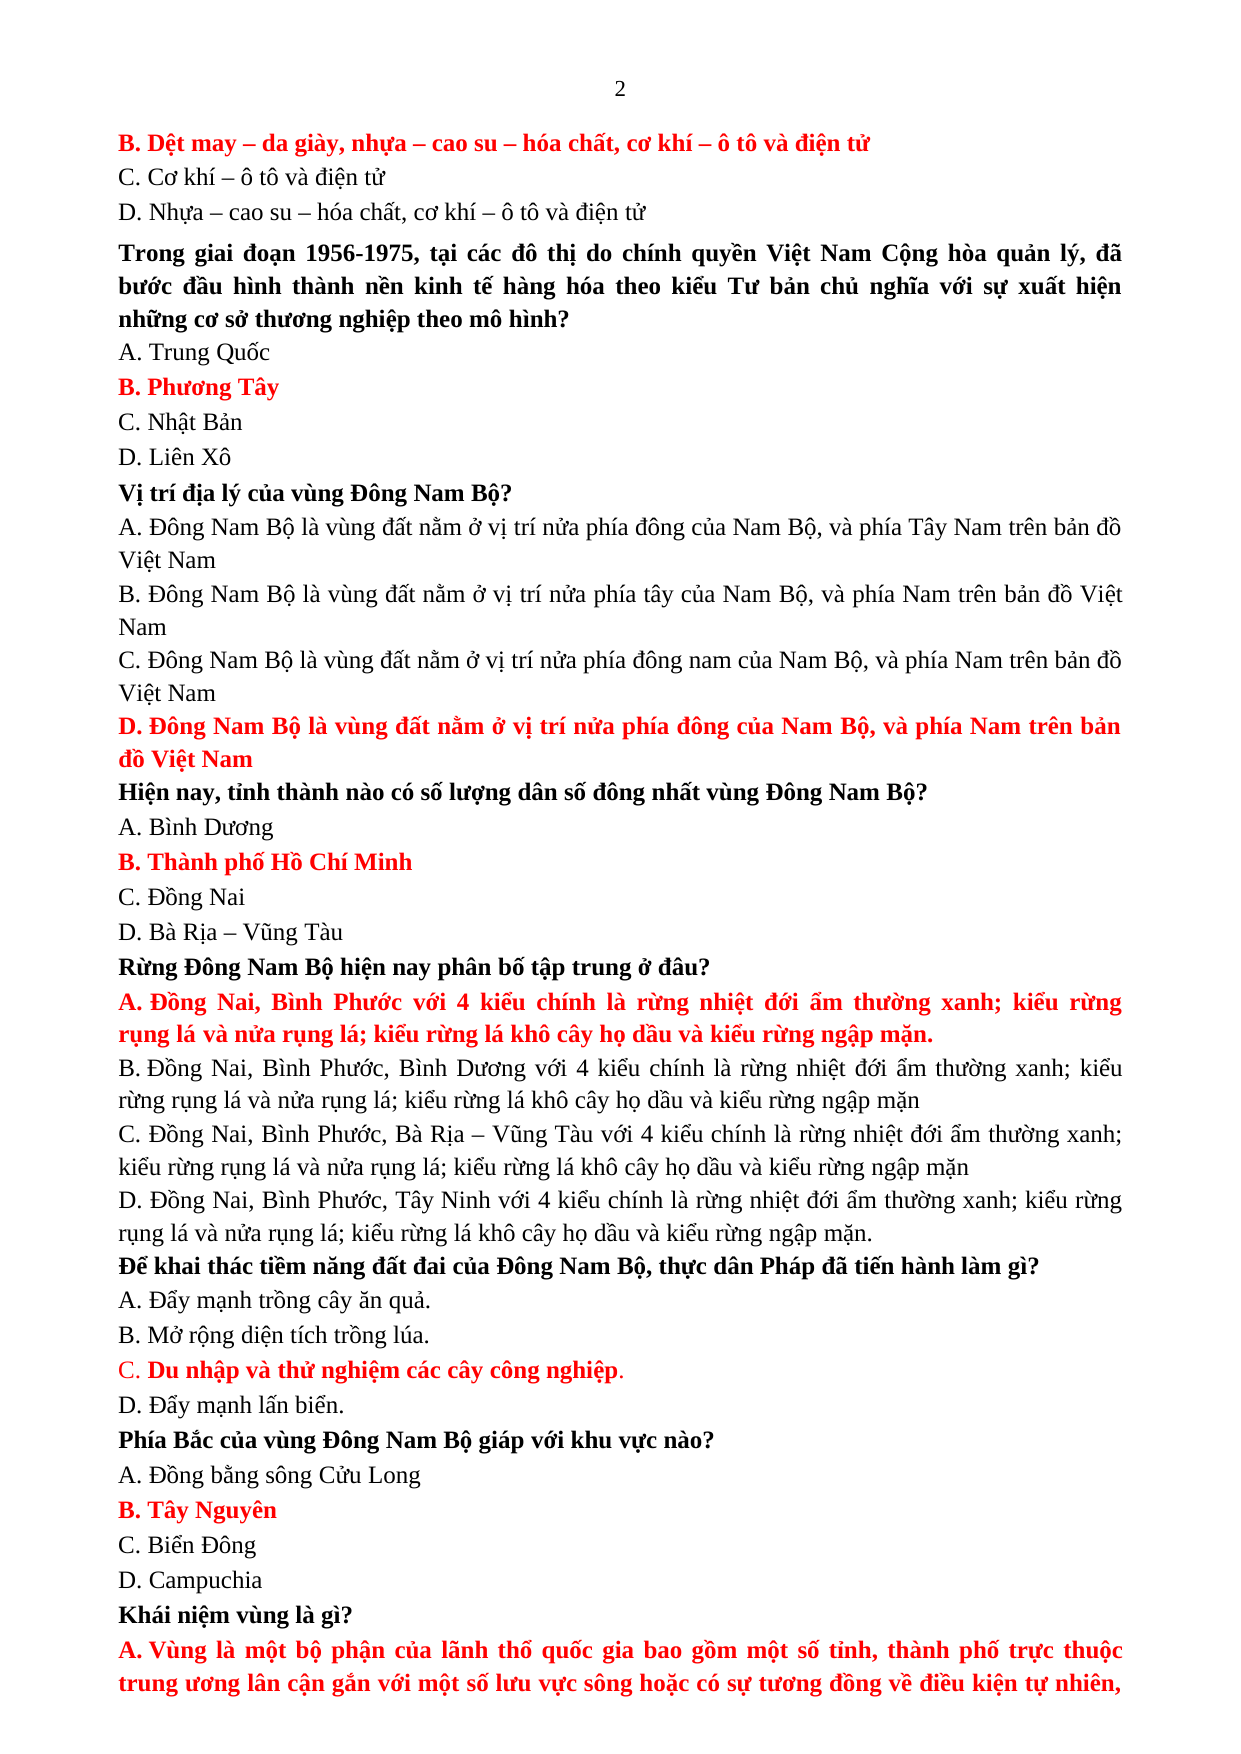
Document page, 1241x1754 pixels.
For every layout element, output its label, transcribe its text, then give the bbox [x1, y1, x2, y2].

subtitle Phía Bắc của vùng Đông Nam Bộ giáp với khu vực nào? [118, 1426, 1134, 1454]
list Đồng bằng sông Cửu Long [118, 1460, 1134, 1489]
subtitle Rừng Đông Nam Bộ hiện nay phân bố tập trung ở đâu? [118, 952, 1134, 981]
list Đồng Nai, Bình Phước với 4 kiểu chính là rừng nhiệt đới ẩm thường xanh; kiểu rừng rụng lá và nửa rụng lá; kiểu rừng lá khô cây họ dầu và kiểu rừng ngập mặn. [118, 987, 1123, 1048]
list Mở rộng diện tích trồng lúa. [118, 1320, 1134, 1349]
list Biển Đông [118, 1530, 1134, 1559]
list Thành phố Hồ Chí Minh [118, 847, 1134, 875]
list Đẩy mạnh trồng cây ăn quả. [118, 1286, 1134, 1314]
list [118, 1635, 1123, 1697]
list Liên Xô [118, 442, 1134, 471]
list Nhật Bản [118, 407, 1134, 436]
subtitle Khái niệm vùng là gì? [118, 1601, 1134, 1629]
list Tây Nguyên [118, 1495, 1134, 1524]
list Đông Nam Bộ là vùng đất nằm ở vị trí nửa phía tây của Nam Bộ, và phía Nam trên bản đồ Việt Nam [118, 579, 1123, 640]
list Đông Nam Bộ là vùng đất nằm ở vị trí nửa phía đông của Nam Bộ, và phía Nam trên bản đồ Việt Nam [118, 711, 1122, 772]
list Bà Rịa – Vũng Tàu [118, 917, 1134, 946]
list Đông Nam Bộ là vùng đất nằm ở vị trí nửa phía đông nam của Nam Bộ, và phía Nam trên bản đồ Việt Nam [118, 645, 1122, 706]
list Dệt may – da giày, nhựa – cao su – hóa chất, cơ khí – ô tô và điện tử [118, 128, 1134, 156]
list Đồng Nai, Bình Phước, Bình Dương với 4 kiểu chính là rừng nhiệt đới ẩm thường xanh; kiểu rừng rụng lá và nửa rụng lá; kiểu rừng lá khô cây họ dầu và kiểu rừng ngập mặn [118, 1053, 1122, 1114]
list Đồng Nai, Bình Phước, Bà Rịa – Vũng Tàu với 4 kiểu chính là rừng nhiệt đới ẩm thường xanh; kiểu rừng rụng lá và nửa rụng lá; kiểu rừng lá khô cây họ dầu và kiểu rừng ngập mặn [118, 1119, 1123, 1180]
list Đẩy mạnh lấn biển. [118, 1390, 1134, 1419]
list Campuchia [118, 1565, 1134, 1594]
list Nhựa – cao su – hóa chất, cơ khí – ô tô và điện tử [118, 197, 1134, 226]
list Bình Dương [118, 812, 1134, 841]
list Đồng Nai [118, 882, 1134, 910]
list Du nhập và thử nghiệm các cây công nghiệp. [118, 1355, 1134, 1384]
list Đồng Nai, Bình Phước, Tây Ninh với 4 kiểu chính là rừng nhiệt đới ẩm thường xanh; kiểu rừng rụng lá và nửa rụng lá; kiểu rừng lá khô cây họ dầu và kiểu rừng ngập mặn. [118, 1185, 1122, 1246]
text A. Trung Quốc [118, 337, 1134, 366]
list Cơ khí – ô tô và điện tử [118, 162, 1134, 191]
subtitle Hiện nay, tỉnh thành nào có số lượng dân số đông nhất vùng Đông Nam Bộ? [118, 777, 1134, 806]
subtitle Vị trí địa lý của vùng Đông Nam Bộ? [118, 478, 1134, 507]
list Phương Tây [118, 372, 1134, 401]
list Đông Nam Bộ là vùng đất nằm ở vị trí nửa phía đông của Nam Bộ, và phía Tây Nam trên bản đồ Việt Nam [118, 512, 1122, 574]
subtitle Trong giai đoạn 1956-1975, tại các đô thị do chính quyền Việt Nam Cộng hòa quản lý, đã bước đầu hình thành nền kinh tế hàng hóa theo kiểu Tư bản chủ nghĩa với sự xuất hiện những cơ sở thương nghiệp theo mô hình? [118, 238, 1123, 333]
subtitle Để khai thác tiềm năng đất đai của Đông Nam Bộ, thực dân Pháp đã tiến hành làm gì? [118, 1251, 1134, 1280]
